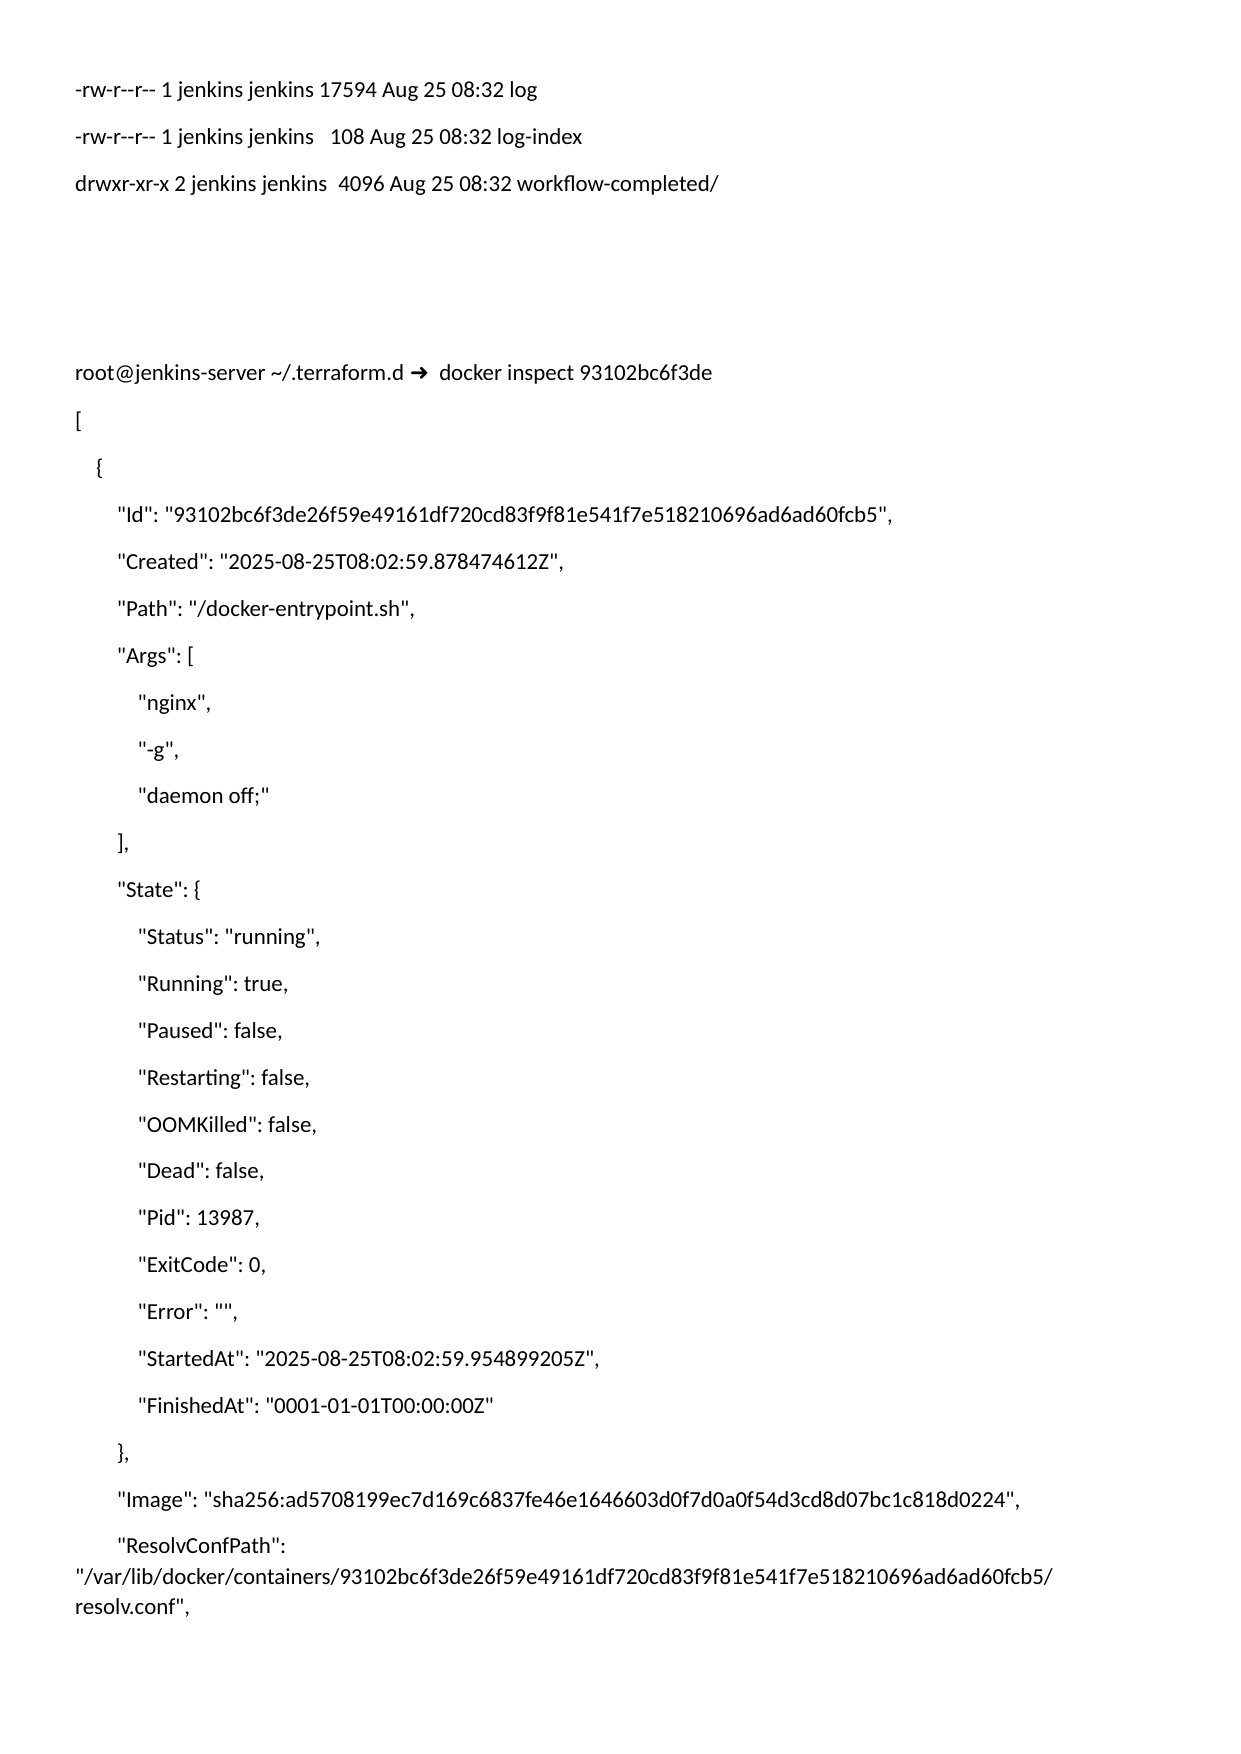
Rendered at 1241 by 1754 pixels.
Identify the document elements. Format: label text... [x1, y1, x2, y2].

text "Error": "", [75, 1297, 1165, 1325]
text "Paused": false, [75, 1016, 1165, 1044]
text "Dead": false, [75, 1157, 1165, 1185]
text ], [75, 828, 1165, 857]
text "Running": true, [75, 969, 1165, 997]
text "OOMKilled": false, [75, 1110, 1165, 1138]
text "-g", [75, 735, 1165, 763]
text "nginx", [75, 688, 1165, 716]
text "ExitCode": 0, [75, 1250, 1165, 1278]
text "Image": "sha256:ad5708199ec7d169c6837fe46e1646603d0f7d0a0f54d3cd8d07bc1c818d0224", [75, 1485, 1165, 1513]
text "FinishedAt": "0001-01-01T00:00:00Z" [75, 1391, 1165, 1419]
text "Status": "running", [75, 922, 1165, 950]
text "State": { [75, 875, 1165, 903]
text drwxr-xr-x 2 jenkins jenkins 4096 Aug 25 08:32 workflow-completed/ [75, 169, 1165, 197]
text { [75, 453, 1165, 482]
text root@jenkins-server ~/.terraform.d ➜ docker inspect 93102bc6f3de [75, 356, 1165, 387]
text "Restarting": false, [75, 1063, 1165, 1091]
text }, [75, 1438, 1165, 1466]
text "Id": "93102bc6f3de26f59e49161df720cd83f9f81e541f7e518210696ad6ad60fcb5", [75, 500, 1165, 528]
text "Path": "/docker-entrypoint.sh", [75, 594, 1165, 622]
text "Created": "2025-08-25T08:02:59.878474612Z", [75, 547, 1165, 575]
text -rw-r--r-- 1 jenkins jenkins 17594 Aug 25 08:32 log [75, 75, 1165, 103]
text [ [75, 407, 1165, 435]
text "daemon off;" [75, 782, 1165, 810]
text "Pid": 13987, [75, 1203, 1165, 1232]
text "ResolvConfPath": "/var/lib/docker/containers/93102bc6f3de26f59e49161df720cd83f9f81e541f7e518210696ad6ad60fcb5/resolv.conf", [75, 1532, 1165, 1620]
text -rw-r--r-- 1 jenkins jenkins 108 Aug 25 08:32 log-index [75, 122, 1165, 150]
text "Args": [ [75, 641, 1165, 669]
text "StartedAt": "2025-08-25T08:02:59.954899205Z", [75, 1344, 1165, 1372]
